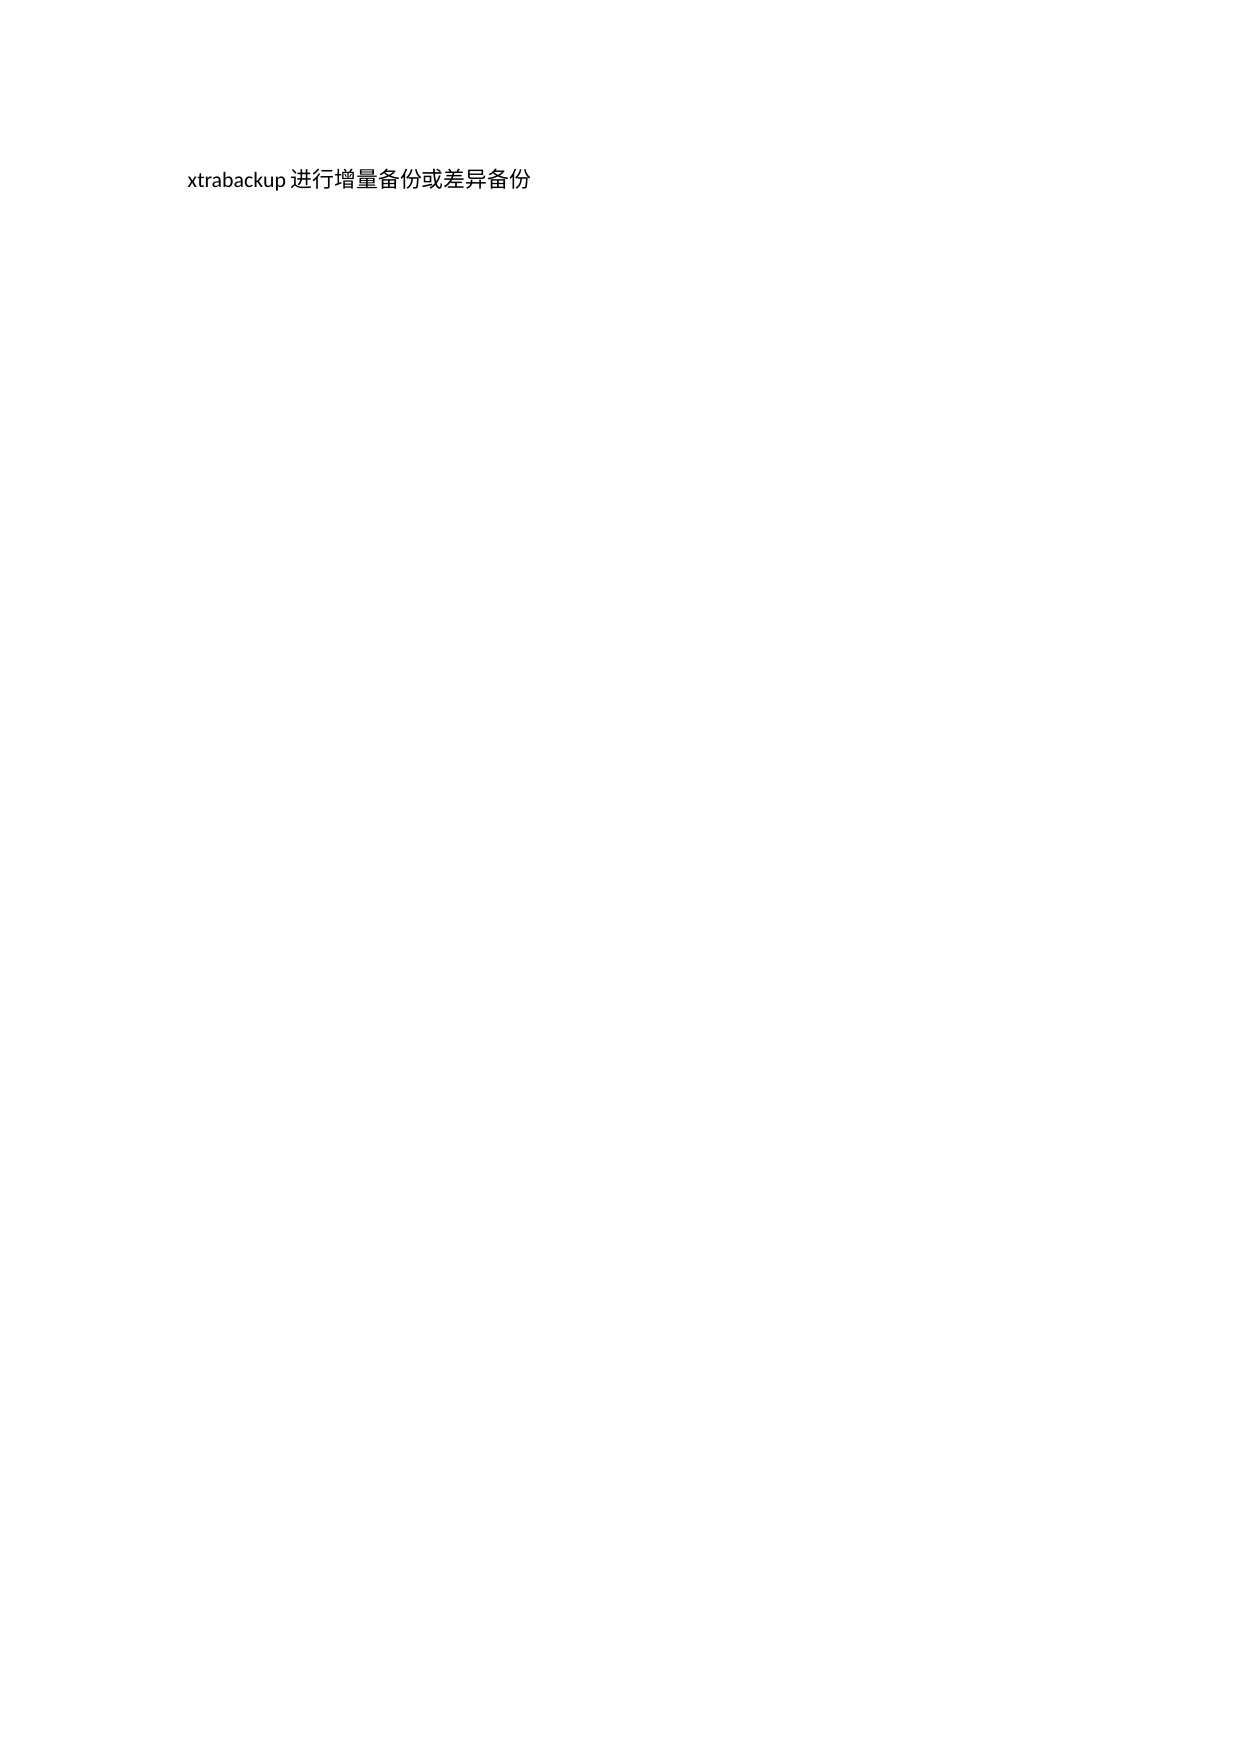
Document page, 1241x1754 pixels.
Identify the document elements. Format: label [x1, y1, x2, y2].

text [187, 162, 1053, 194]
